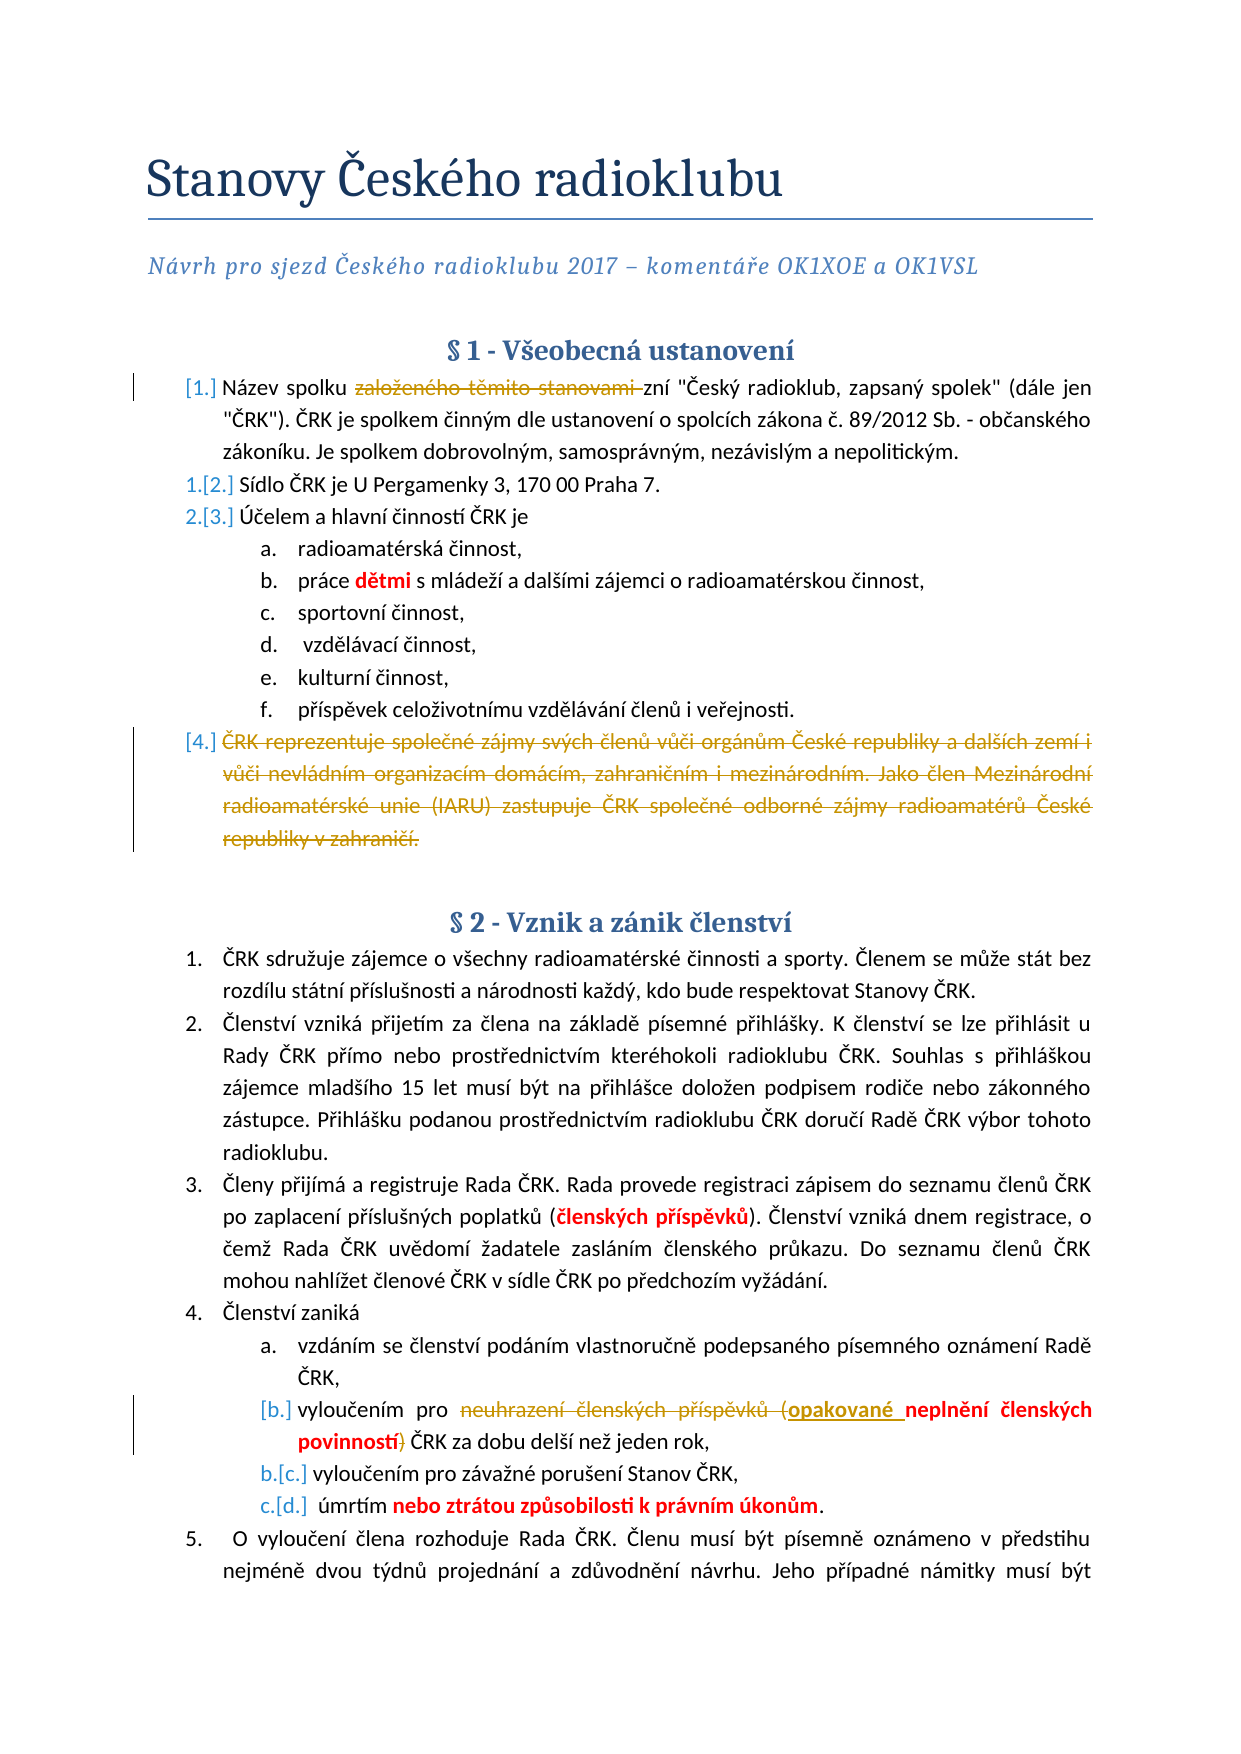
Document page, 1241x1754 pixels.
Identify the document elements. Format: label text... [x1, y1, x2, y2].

list Členství vzniká přijetím za člena na základě písemné přihlášky. K členství se lze přihlásit u Rady ČRK přímo nebo prostřednictvím kteréhokoli radioklubu ČRK. Souhlas s přihláškou zájemce mladšího 15 let musí být na přihlášce doložen podpisem rodiče nebo zákonného zástupce. Přihlášku podanou prostřednictvím radioklubu ČRK doručí Radě ČRK výbor tohoto radioklubu. [185, 1009, 1093, 1166]
list ČRK sdružuje zájemce o všechny radioamatérské činnosti a sporty. Členem se může stát bez rozdílu státní příslušnosti a národnosti každý, kdo bude respektovat Stanovy ČRK. [185, 944, 1093, 1005]
list Název spolku zní "Český radioklub, zapsaný spolek" (dále jen "ČRK"). ČRK je spolkem činným dle ustanovení o spolcích zákona č. 89/2012 Sb. - občanského zákoníku. Je spolkem dobrovolným, samosprávným, nezávislým a nepolitickým. [185, 373, 1093, 466]
subtitle § 2 - Vznik a zánik členství [148, 906, 1093, 939]
list sportovní činnost, [260, 598, 1093, 626]
list vzdáním se členství podáním vlastnoručně podepsaného písemného oznámení Radě ČRK, [260, 1331, 1093, 1391]
list příspěvek celoživotnímu vzdělávání členů i veřejnosti. [260, 695, 1093, 723]
list vzdělávací činnost, [260, 631, 1093, 659]
subtitle Návrh pro sjezd Českého radioklubu 2017 – komentáře OK1XOE a OK1VSL [148, 252, 1093, 280]
list vyloučením pro neplnění členských povinností ČRK za dobu delší než jeden rok, [260, 1395, 1093, 1455]
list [185, 1524, 1093, 1584]
list Sídlo ČRK je U Pergamenky 3, 170 00 Praha 7. [185, 470, 1093, 498]
list úmrtím nebo ztrátou způsobilosti k právním úkonům. [260, 1492, 1093, 1520]
list vyloučením pro závažné porušení Stanov ČRK, [260, 1459, 1093, 1487]
list kulturní činnost, [260, 663, 1093, 691]
list Účelem a hlavní činností ČRK je [185, 502, 1093, 530]
title Stanovy Českého radioklubu [148, 148, 1093, 218]
list radioamatérská činnost, [260, 534, 1093, 562]
list práce dětmi s mládeží a dalšími zájemci o radioamatérskou činnost, [260, 566, 1093, 594]
list Členství zaniká [185, 1298, 1093, 1327]
list Členy přijímá a registruje Rada ČRK. Rada provede registraci zápisem do seznamu členů ČRK po zaplacení příslušných poplatků (členských příspěvků). Členství vzniká dnem registrace, o čemž Rada ČRK uvědomí žadatele zasláním členského průkazu. Do seznamu členů ČRK mohou nahlížet členové ČRK v sídle ČRK po předchozím vyžádání. [185, 1170, 1093, 1294]
subtitle § 1 - Všeobecná ustanovení [148, 334, 1093, 368]
